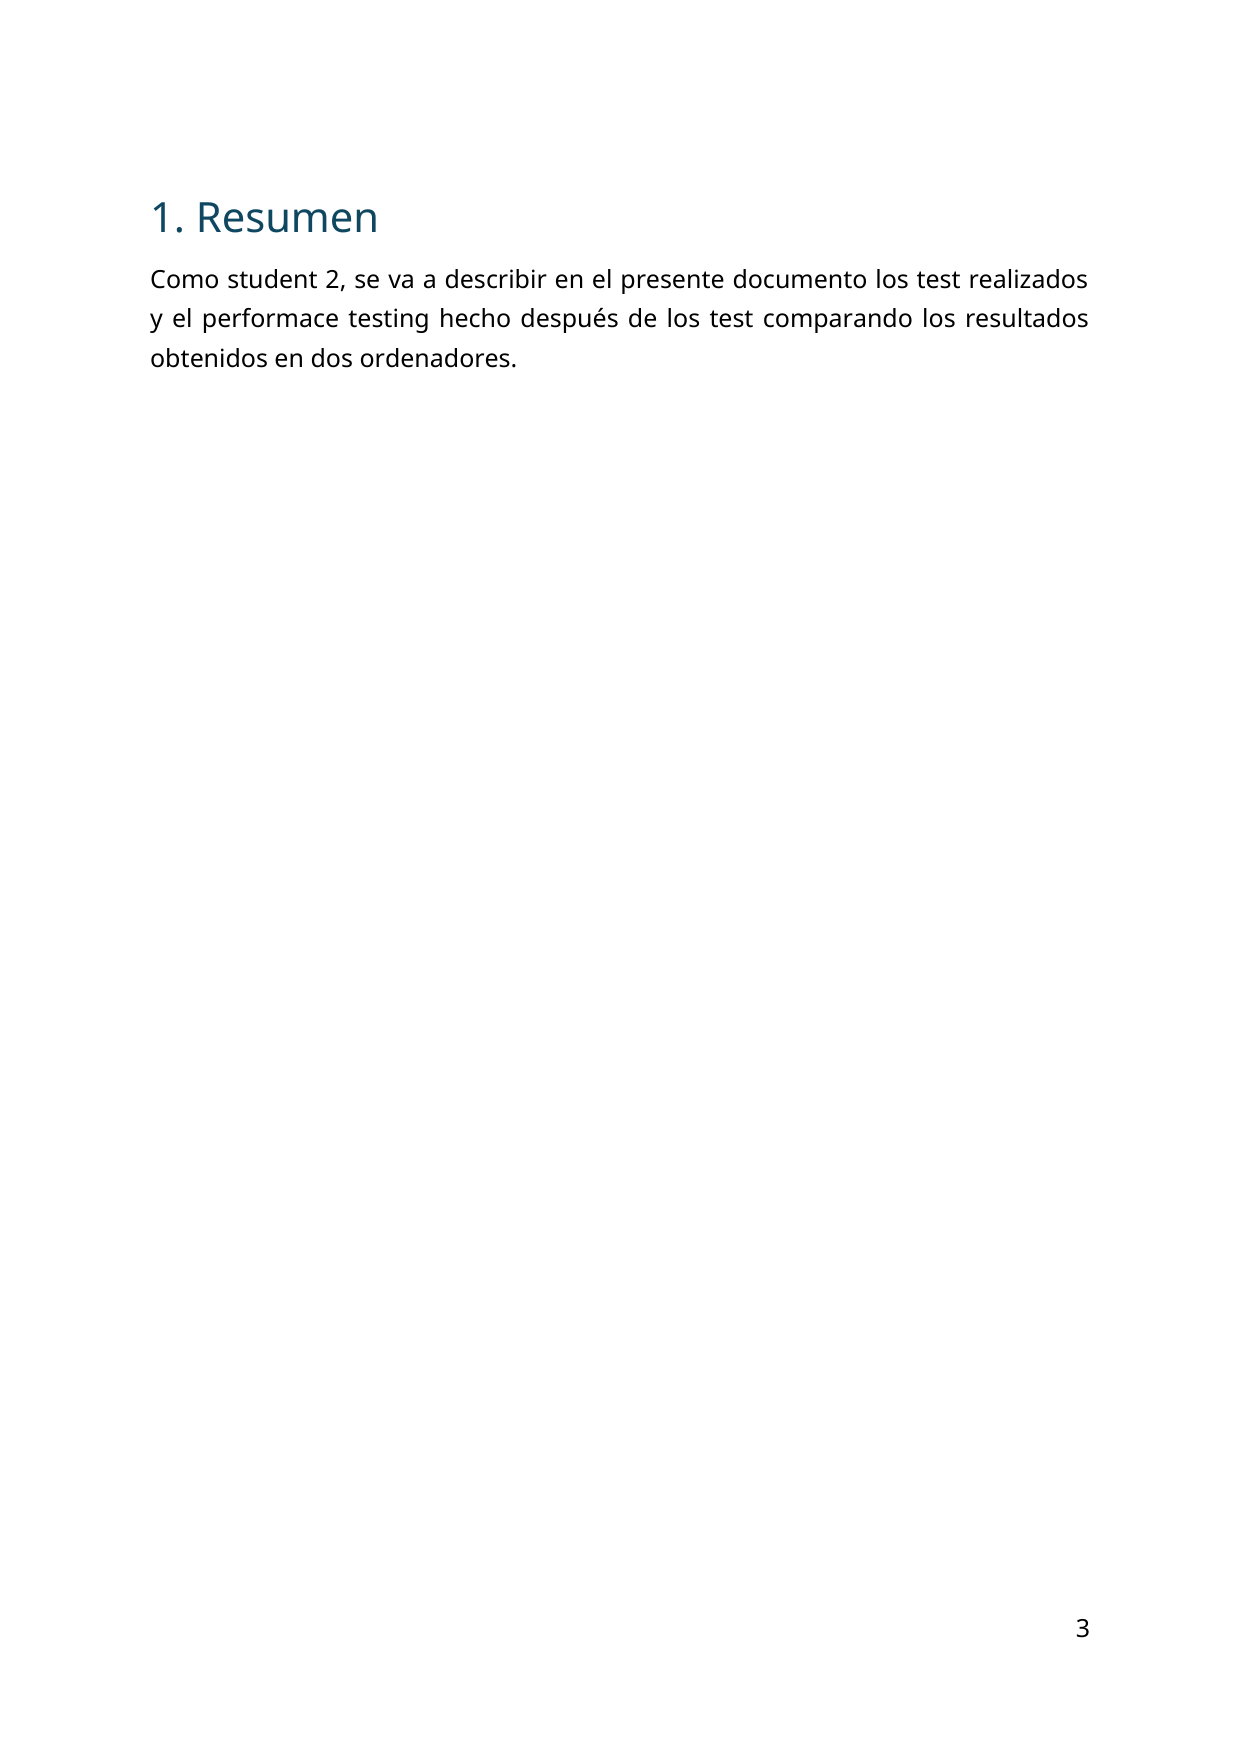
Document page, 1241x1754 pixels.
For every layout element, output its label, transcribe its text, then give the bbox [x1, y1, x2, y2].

subtitle 1. Resumen [150, 187, 1090, 244]
text Como student 2, se va a describir en el presente documento los test realizados y el performace testing hecho después de los test comparando los resultados obtenidos en dos ordenadores. [150, 262, 1090, 375]
